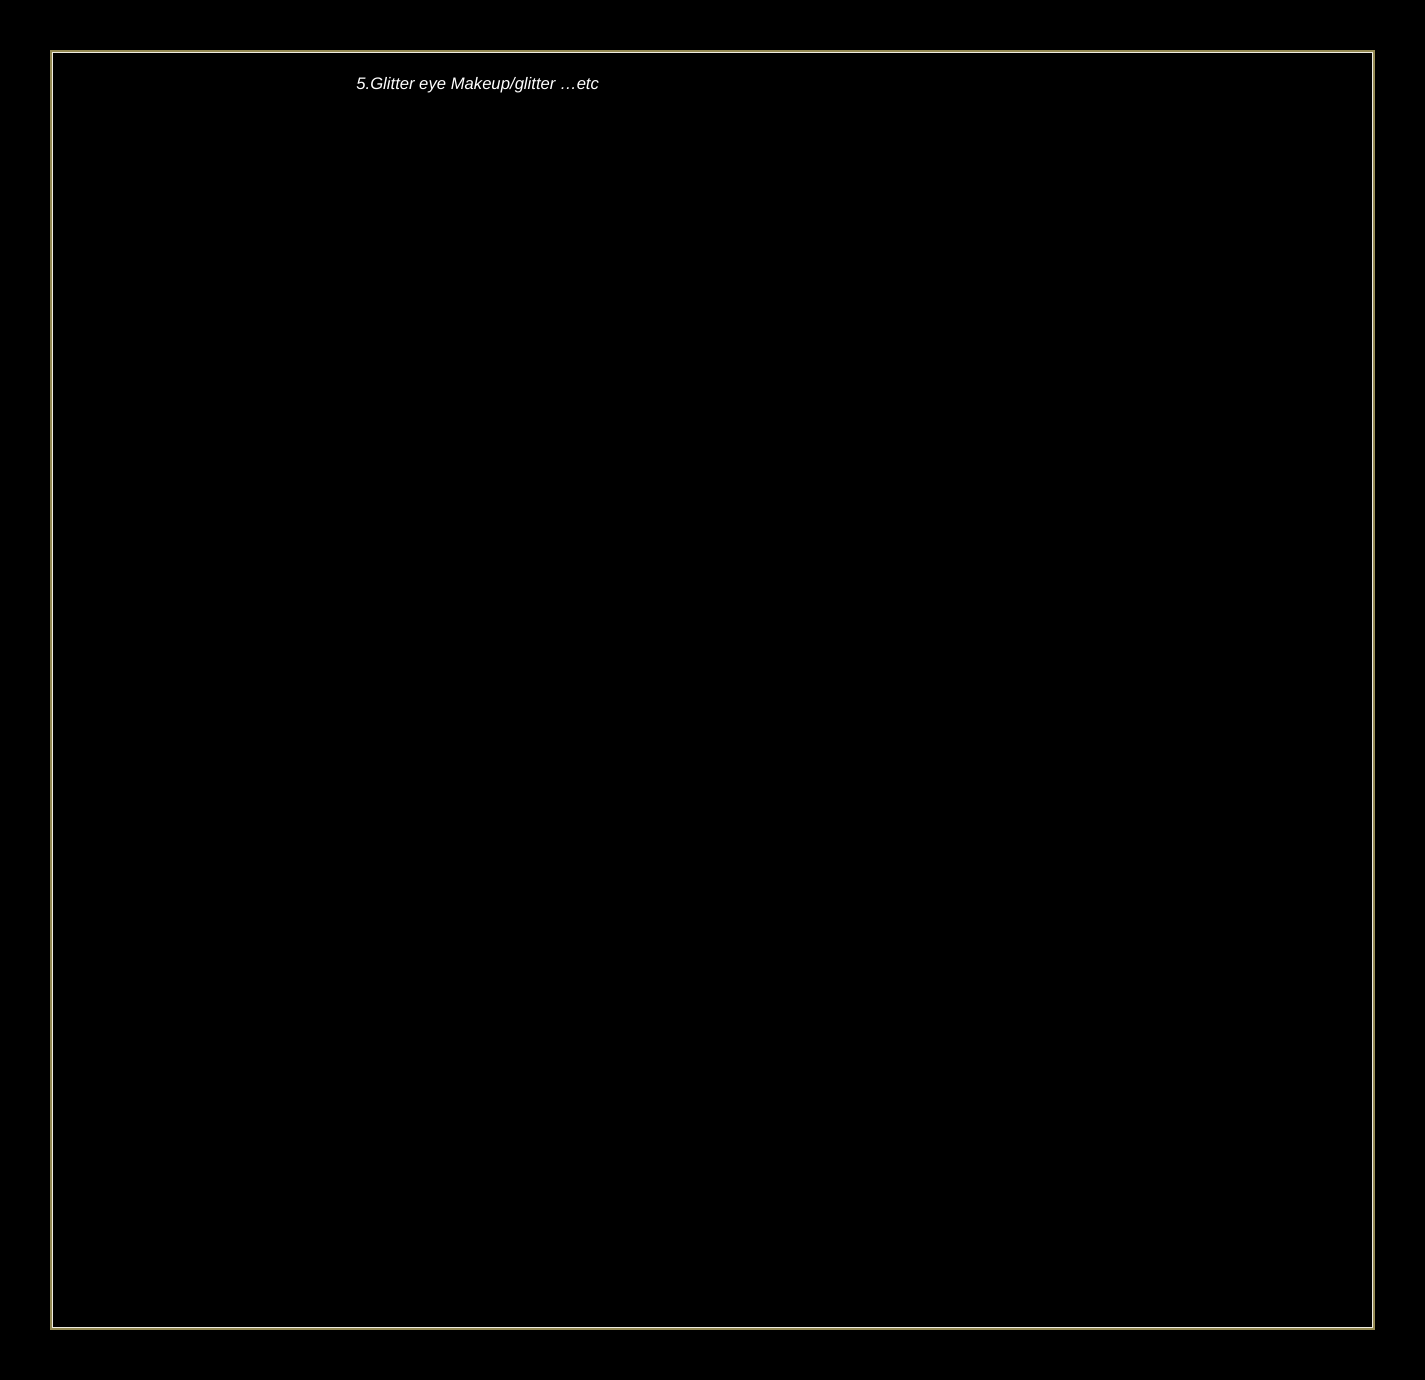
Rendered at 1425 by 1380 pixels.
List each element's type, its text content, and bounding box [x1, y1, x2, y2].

text 5.Glitter eye Makeup/glitter …etc [73, 73, 1351, 93]
